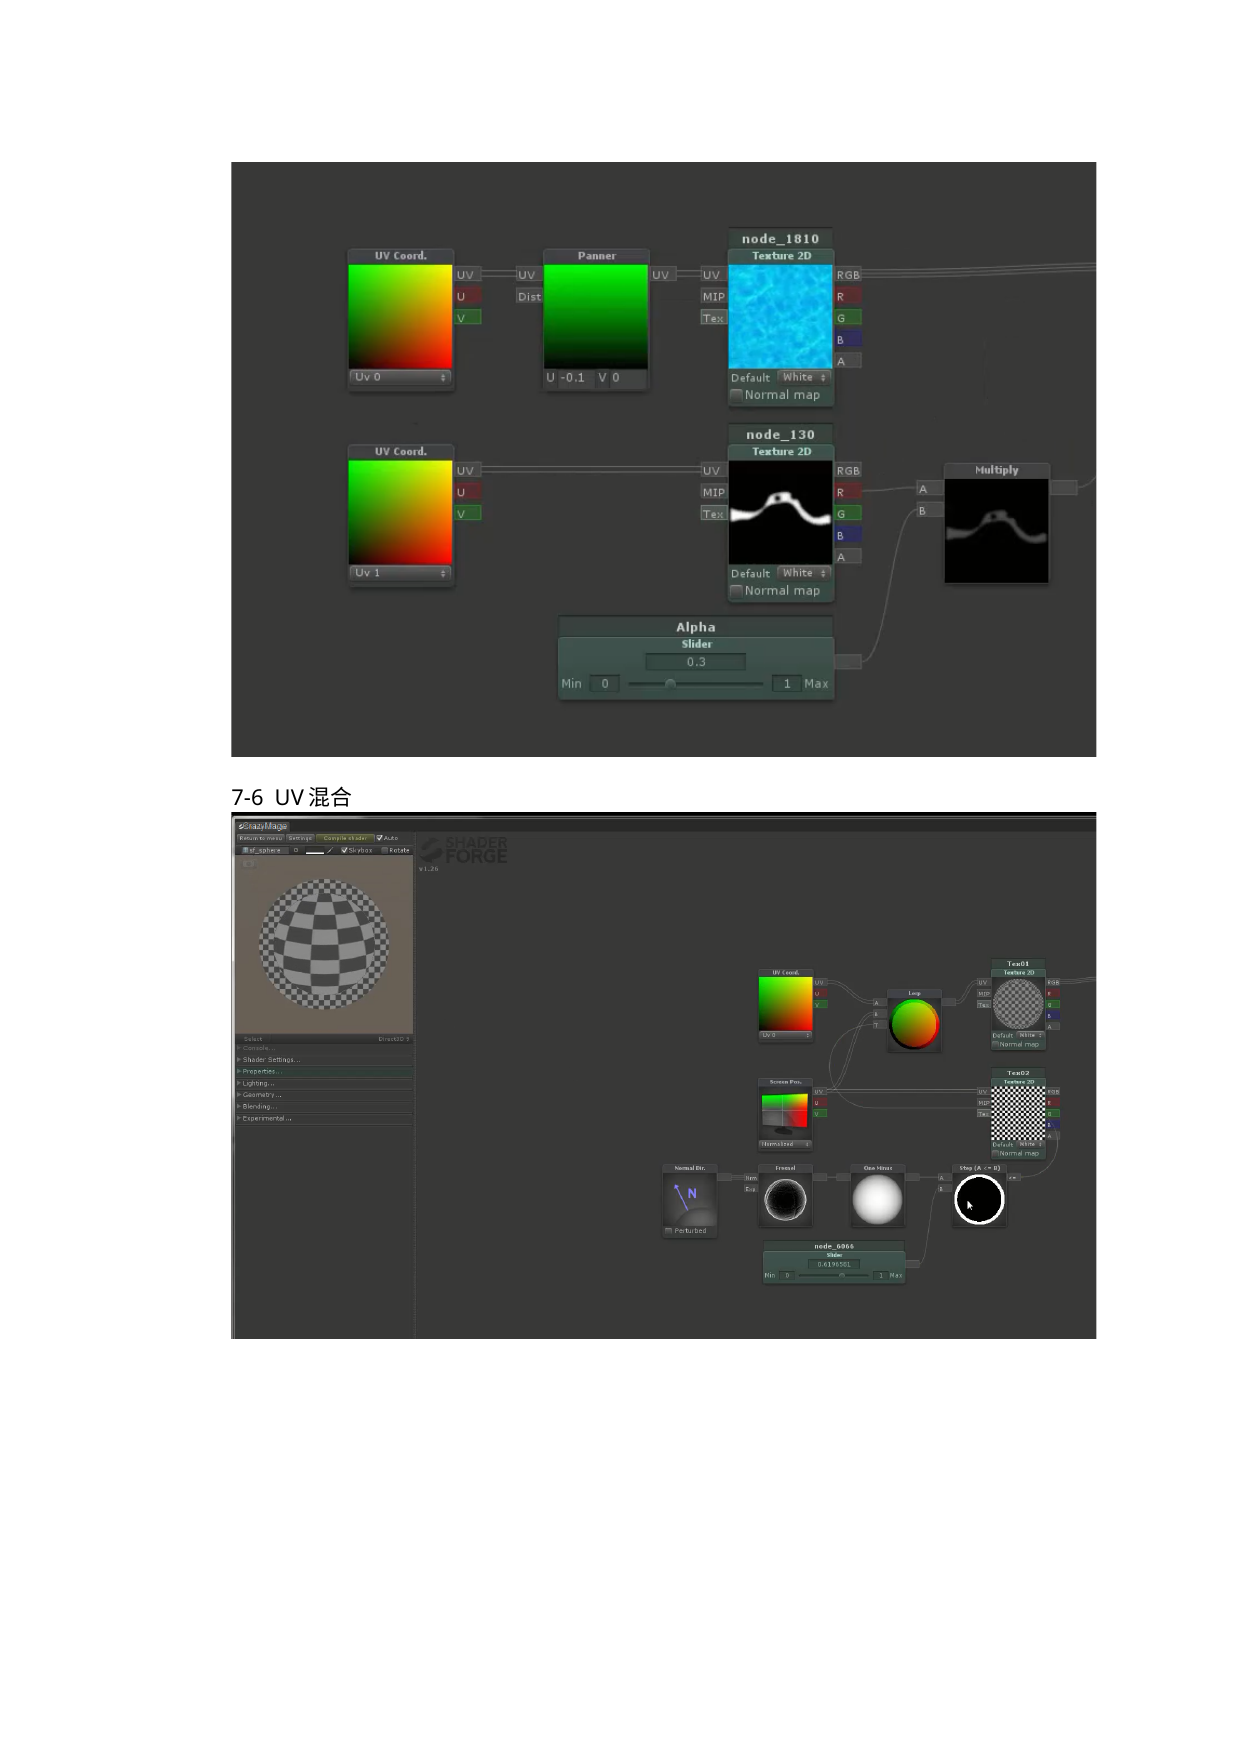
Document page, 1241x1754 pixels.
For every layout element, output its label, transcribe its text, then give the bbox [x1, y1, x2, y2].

text 7-6 UV混合 [187, 779, 1053, 812]
picture [231, 812, 1097, 1339]
picture [231, 162, 1097, 757]
